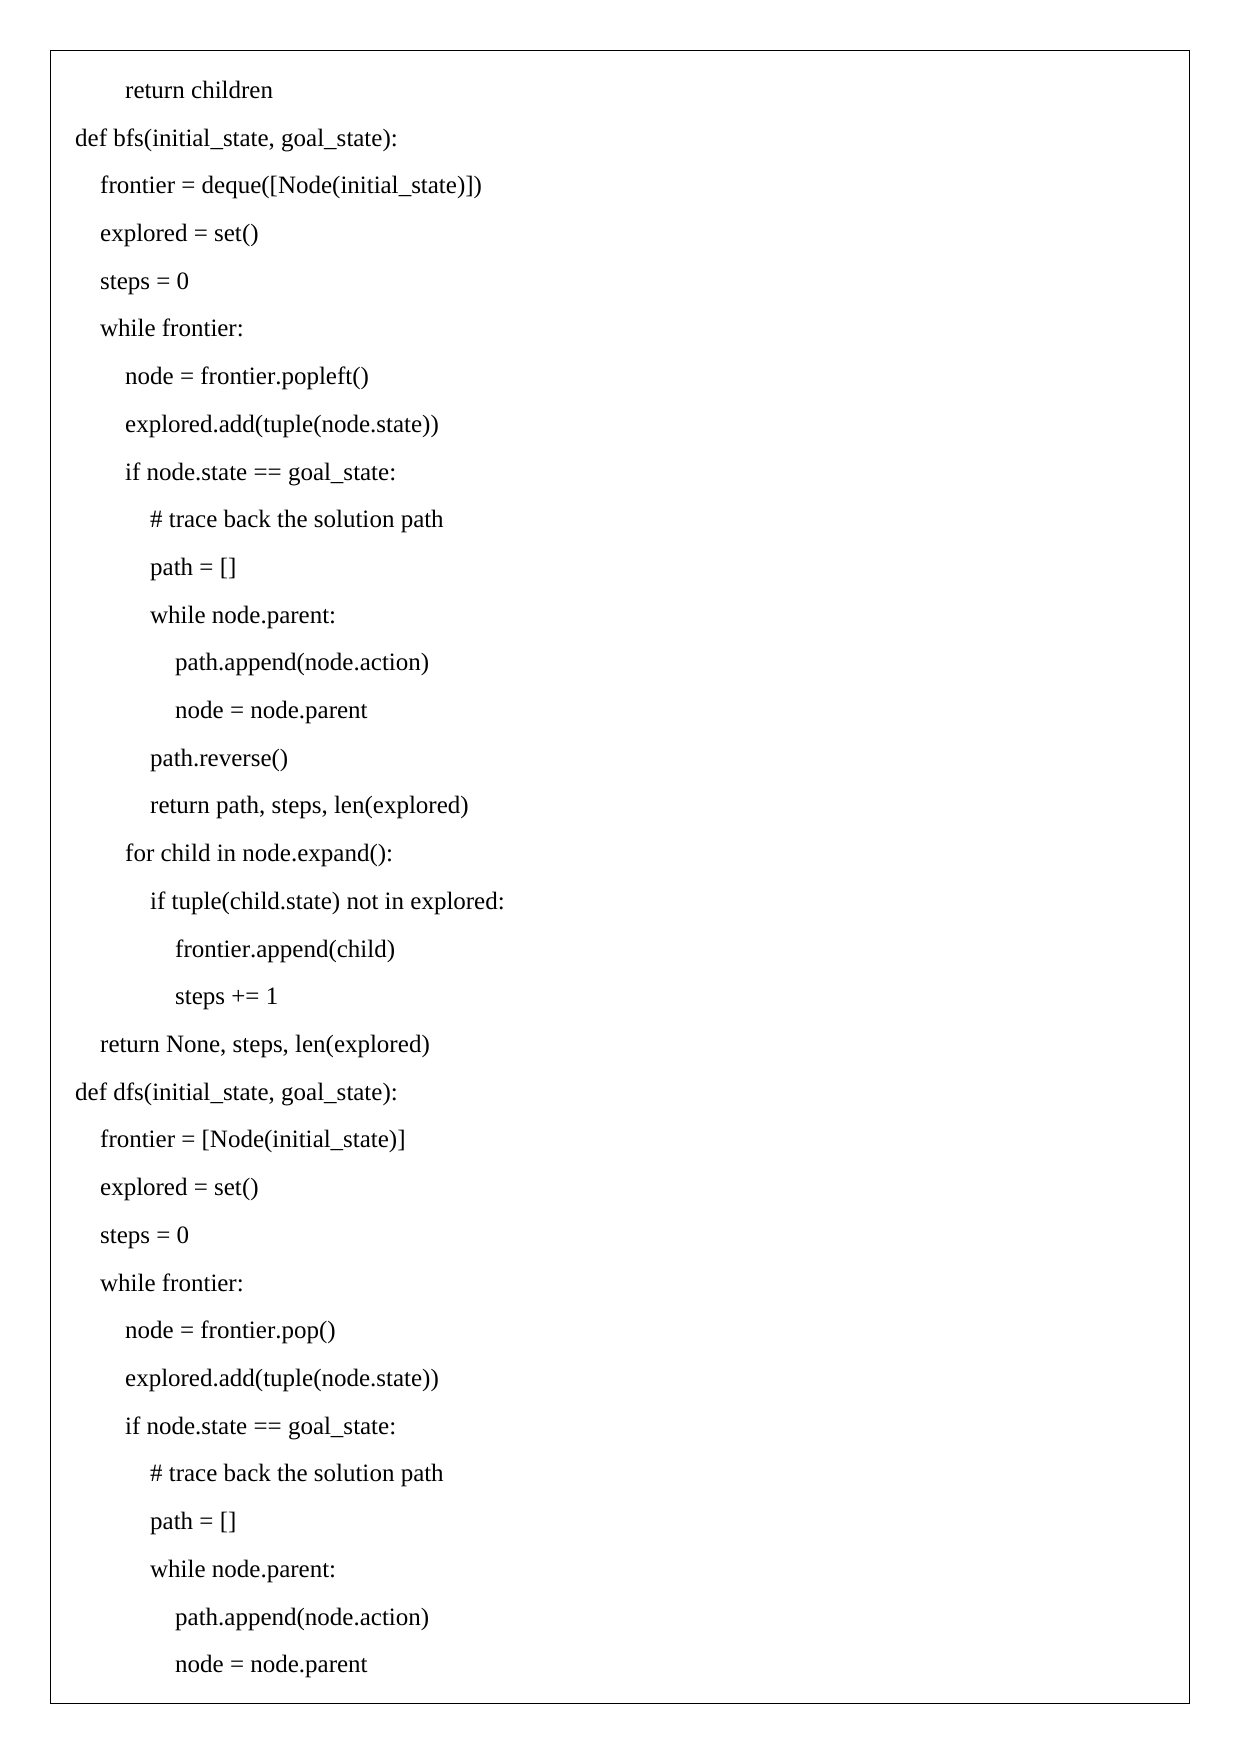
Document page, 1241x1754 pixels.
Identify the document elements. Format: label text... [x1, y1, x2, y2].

text while frontier: [75, 313, 1165, 342]
text def bfs(initial_state, goal_state): [75, 123, 1165, 151]
text node = frontier.pop() [75, 1315, 1165, 1344]
text node = node.parent [75, 695, 1165, 724]
text # trace back the solution path [75, 504, 1165, 533]
text frontier = deque([Node(initial_state)]) [75, 170, 1165, 199]
text if tuple(child.state) not in explored: [75, 886, 1165, 915]
text if node.state == goal_state: [75, 457, 1165, 485]
text while frontier: [75, 1268, 1165, 1296]
text steps += 1 [75, 981, 1165, 1010]
text if node.state == goal_state: [75, 1411, 1165, 1439]
text return path, steps, len(explored) [75, 791, 1165, 819]
text explored = set() [75, 1172, 1165, 1201]
text explored.add(tuple(node.state)) [75, 409, 1165, 438]
text return children [75, 75, 1165, 104]
text node = node.parent [75, 1649, 1165, 1678]
text path.append(node.action) [75, 1602, 1165, 1630]
text while node.parent: [75, 600, 1165, 628]
text node = frontier.popleft() [75, 361, 1165, 390]
text path = [] [75, 1506, 1165, 1535]
text return None, steps, len(explored) [75, 1029, 1165, 1058]
text frontier.append(child) [75, 934, 1165, 962]
text # trace back the solution path [75, 1458, 1165, 1487]
text steps = 0 [75, 266, 1165, 294]
text explored = set() [75, 218, 1165, 247]
text path = [] [75, 552, 1165, 581]
text path.append(node.action) [75, 647, 1165, 676]
text def dfs(initial_state, goal_state): [75, 1077, 1165, 1106]
text for child in node.expand(): [75, 838, 1165, 867]
text steps = 0 [75, 1220, 1165, 1249]
text frontier = [Node(initial_state)] [75, 1124, 1165, 1153]
text while node.parent: [75, 1554, 1165, 1583]
text explored.add(tuple(node.state)) [75, 1363, 1165, 1392]
text path.reverse() [75, 743, 1165, 772]
